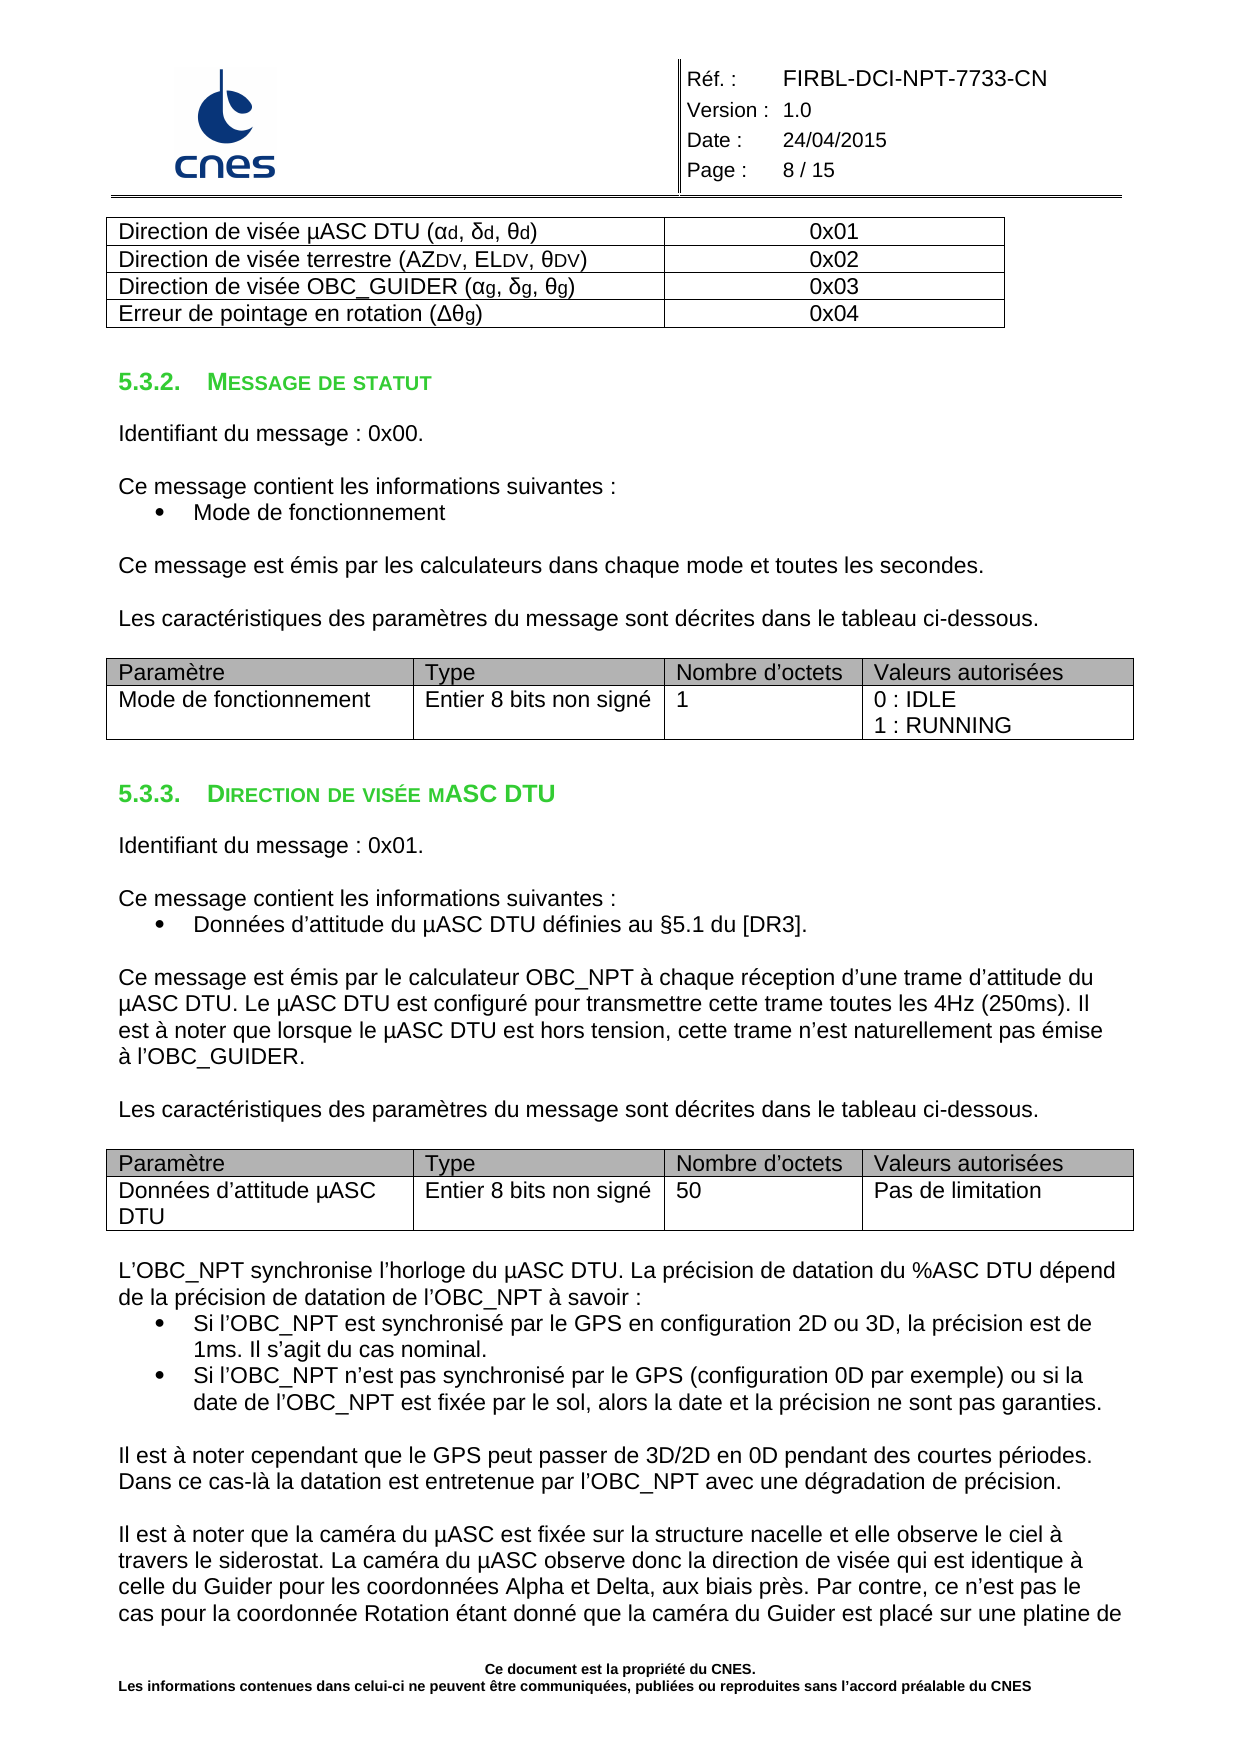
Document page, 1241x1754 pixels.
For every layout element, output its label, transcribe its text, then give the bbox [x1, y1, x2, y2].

text Ce message contient les informations suivantes : [118, 885, 1122, 911]
table_header Valeurs autorisées [863, 659, 1133, 685]
text Ce message contient les informations suivantes : [118, 473, 1122, 499]
table_header Type [414, 659, 664, 685]
table_cell 0x04 [665, 300, 1004, 327]
table_cell 0x02 [665, 246, 1004, 272]
list Données d’attitude du µASC DTU définies au §5.1 du [DR3]. [156, 911, 1122, 938]
table_header Nombre d’octets [665, 1150, 862, 1176]
text L’OBC_NPT synchronise l’horloge du µASC DTU. La précision de datation du %ASC DTU dépend de la précision de datation de l’OBC_NPT à savoir : [118, 1257, 1122, 1310]
picture [173, 67, 277, 180]
list Si l’OBC_NPT n’est pas synchronisé par le GPS (configuration 0D par exemple) ou si la date de l’OBC_NPT est fixée par le sol, alors la date et la précision ne sont pas garanties. [156, 1362, 1122, 1415]
table_header Valeurs autorisées [863, 1150, 1133, 1176]
text Ce message est émis par le calculateur OBC_NPT à chaque réception d’une trame d’attitude du µASC DTU. Le µASC DTU est configuré pour transmettre cette trame toutes les 4Hz (250ms). Il est à noter que lorsque le µASC DTU est hors tension, cette trame n’est naturellement pas émise à l’OBC_GUIDER. [118, 964, 1122, 1069]
table_cell 0x03 [665, 273, 1004, 299]
subtitle Direction de visée µASC DTU [118, 778, 1122, 807]
table_cell 1 [665, 686, 862, 739]
text Ce message est émis par les calculateurs dans chaque mode et toutes les secondes. [118, 552, 1122, 578]
table_cell Pas de limitation [863, 1177, 1133, 1230]
table_header Nombre d’octets [665, 659, 862, 685]
table_header Paramètre [107, 1150, 413, 1176]
table_cell 0 : IDLE 1 : RUNNING [863, 686, 1133, 739]
table_cell 0x01 [665, 218, 1004, 244]
table_cell Erreur de pointage en rotation (Δθg) [107, 300, 664, 327]
table_cell Direction de visée µASC DTU (αd, δd, θd) [107, 218, 664, 244]
text Les caractéristiques des paramètres du message sont décrites dans le tableau ci-dessous. [118, 1096, 1122, 1122]
text Identifiant du message : 0x01. [118, 832, 1122, 859]
table_cell Données d’attitude µASC DTU [107, 1177, 413, 1230]
table_header Paramètre [107, 659, 413, 685]
table_cell Direction de visée OBC_GUIDER (αg, δg, θg) [107, 273, 664, 299]
table_cell 50 [665, 1177, 862, 1230]
table_cell Direction de visée terrestre (AZDV, ELDV, θDV) [107, 246, 664, 272]
text Il est à noter cependant que le GPS peut passer de 3D/2D en 0D pendant des courtes périodes. Dans ce cas-là la datation est entretenue par l’OBC_NPT avec une dégradation de précision. [118, 1442, 1122, 1494]
list Si l’OBC_NPT est synchronisé par le GPS en configuration 2D ou 3D, la précision est de 1ms. Il s’agit du cas nominal. [156, 1310, 1122, 1362]
table_header Type [414, 1150, 664, 1176]
table_cell Mode de fonctionnement [107, 686, 413, 739]
text Les caractéristiques des paramètres du message sont décrites dans le tableau ci-dessous. [118, 605, 1122, 631]
table_cell Entier 8 bits non signé [414, 1177, 664, 1230]
subtitle Message de statut [118, 367, 1122, 395]
list Mode de fonctionnement [156, 499, 1122, 526]
text Identifiant du message : 0x00. [118, 420, 1122, 447]
table_cell Entier 8 bits non signé [414, 686, 664, 739]
